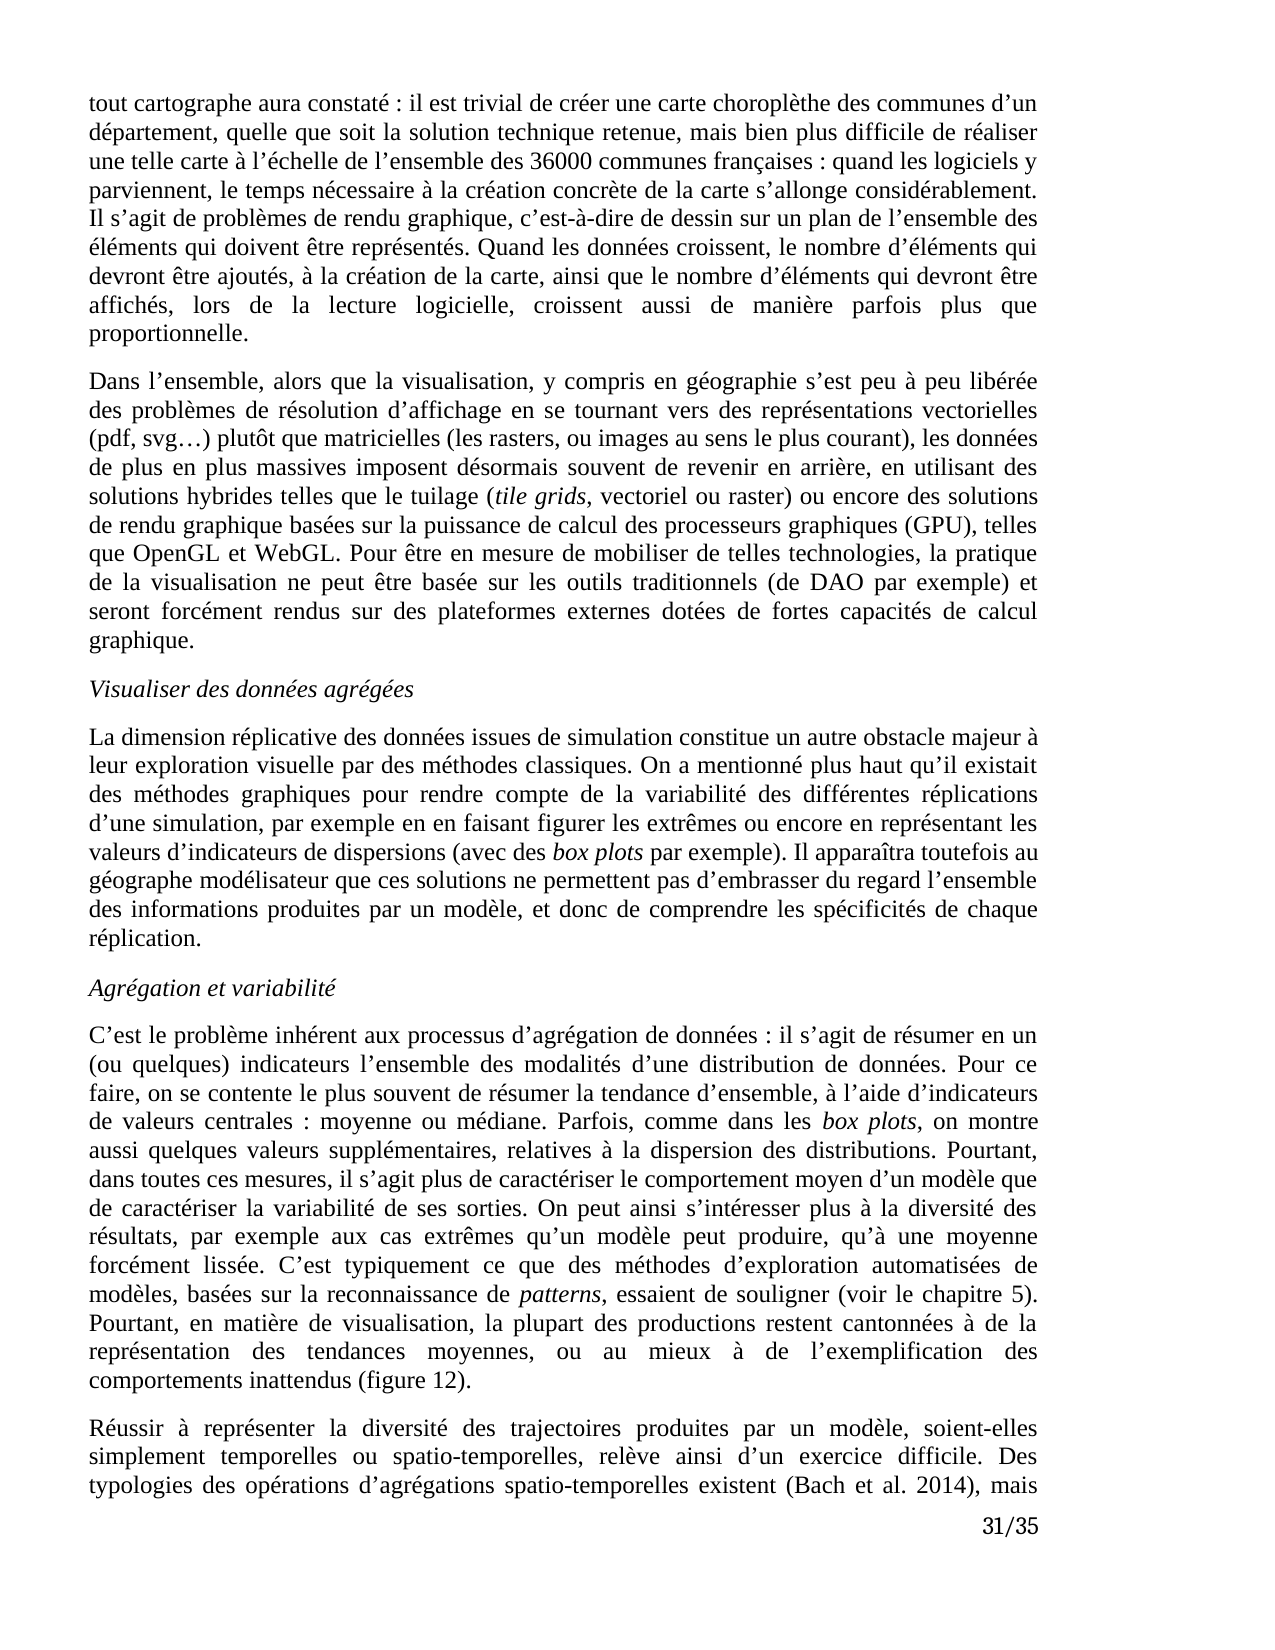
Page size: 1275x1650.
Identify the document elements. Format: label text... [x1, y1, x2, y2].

text La dimension réplicative des données issues de simulation constitue un autre obstacle majeur à leur exploration visuelle par des méthodes classiques. On a mentionné plus haut qu’il existait des méthodes graphiques pour rendre compte de la variabilité des différentes réplications d’une simulation, par exemple en en faisant figurer les extrêmes ou encore en représentant les valeurs d’indicateurs de dispersions (avec des box plots par exemple). Il apparaîtra toutefois au géographe modélisateur que ces solutions ne permettent pas d’embrasser du regard l’ensemble des informations produites par un modèle, et donc de comprendre les spécificités de chaque réplication. [88, 722, 1039, 952]
subtitle Visualiser des données agrégées [88, 674, 1039, 703]
text Dans l’ensemble, alors que la visualisation, y compris en géographie s’est peu à peu libérée des problèmes de résolution d’affichage en se tournant vers des représentations vectorielles (pdf, svg…) plutôt que matricielles (les rasters, ou images au sens le plus courant), les données de plus en plus massives imposent désormais souvent de revenir en arrière, en utilisant des solutions hybrides telles que le tuilage (tile grids, vectoriel ou raster) ou encore des solutions de rendu graphique basées sur la puissance de calcul des processeurs graphiques (GPU), telles que OpenGL et WebGL. Pour être en mesure de mobiliser de telles technologies, la pratique de la visualisation ne peut être basée sur les outils traditionnels (de DAO par exemple) et seront forcément rendus sur des plateformes externes dotées de fortes capacités de calcul graphique. [88, 366, 1039, 653]
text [88, 88, 1039, 347]
subtitle Agrégation et variabilité [88, 973, 1039, 1001]
text C’est le problème inhérent aux processus d’agrégation de données : il s’agit de résumer en un (ou quelques) indicateurs l’ensemble des modalités d’une distribution de données. Pour ce faire, on se contente le plus souvent de résumer la tendance d’ensemble, à l’aide d’indicateurs de valeurs centrales : moyenne ou médiane. Parfois, comme dans les box plots, on montre aussi quelques valeurs supplémentaires, relatives à la dispersion des distributions. Pourtant, dans toutes ces mesures, il s’agit plus de caractériser le comportement moyen d’un modèle que de caractériser la variabilité de ses sorties. On peut ainsi s’intéresser plus à la diversité des résultats, par exemple aux cas extrêmes qu’un modèle peut produire, qu’à une moyenne forcément lissée. C’est typiquement ce que des méthodes d’exploration automatisées de modèles, basées sur la reconnaissance de patterns, essaient de souligner (voir le chapitre 5). Pourtant, en matière de visualisation, la plupart des productions restent cantonnées à de la représentation des tendances moyennes, ou au mieux à de l’exemplification des comportements inattendus (figure 12). [88, 1020, 1039, 1394]
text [88, 1413, 1039, 1499]
